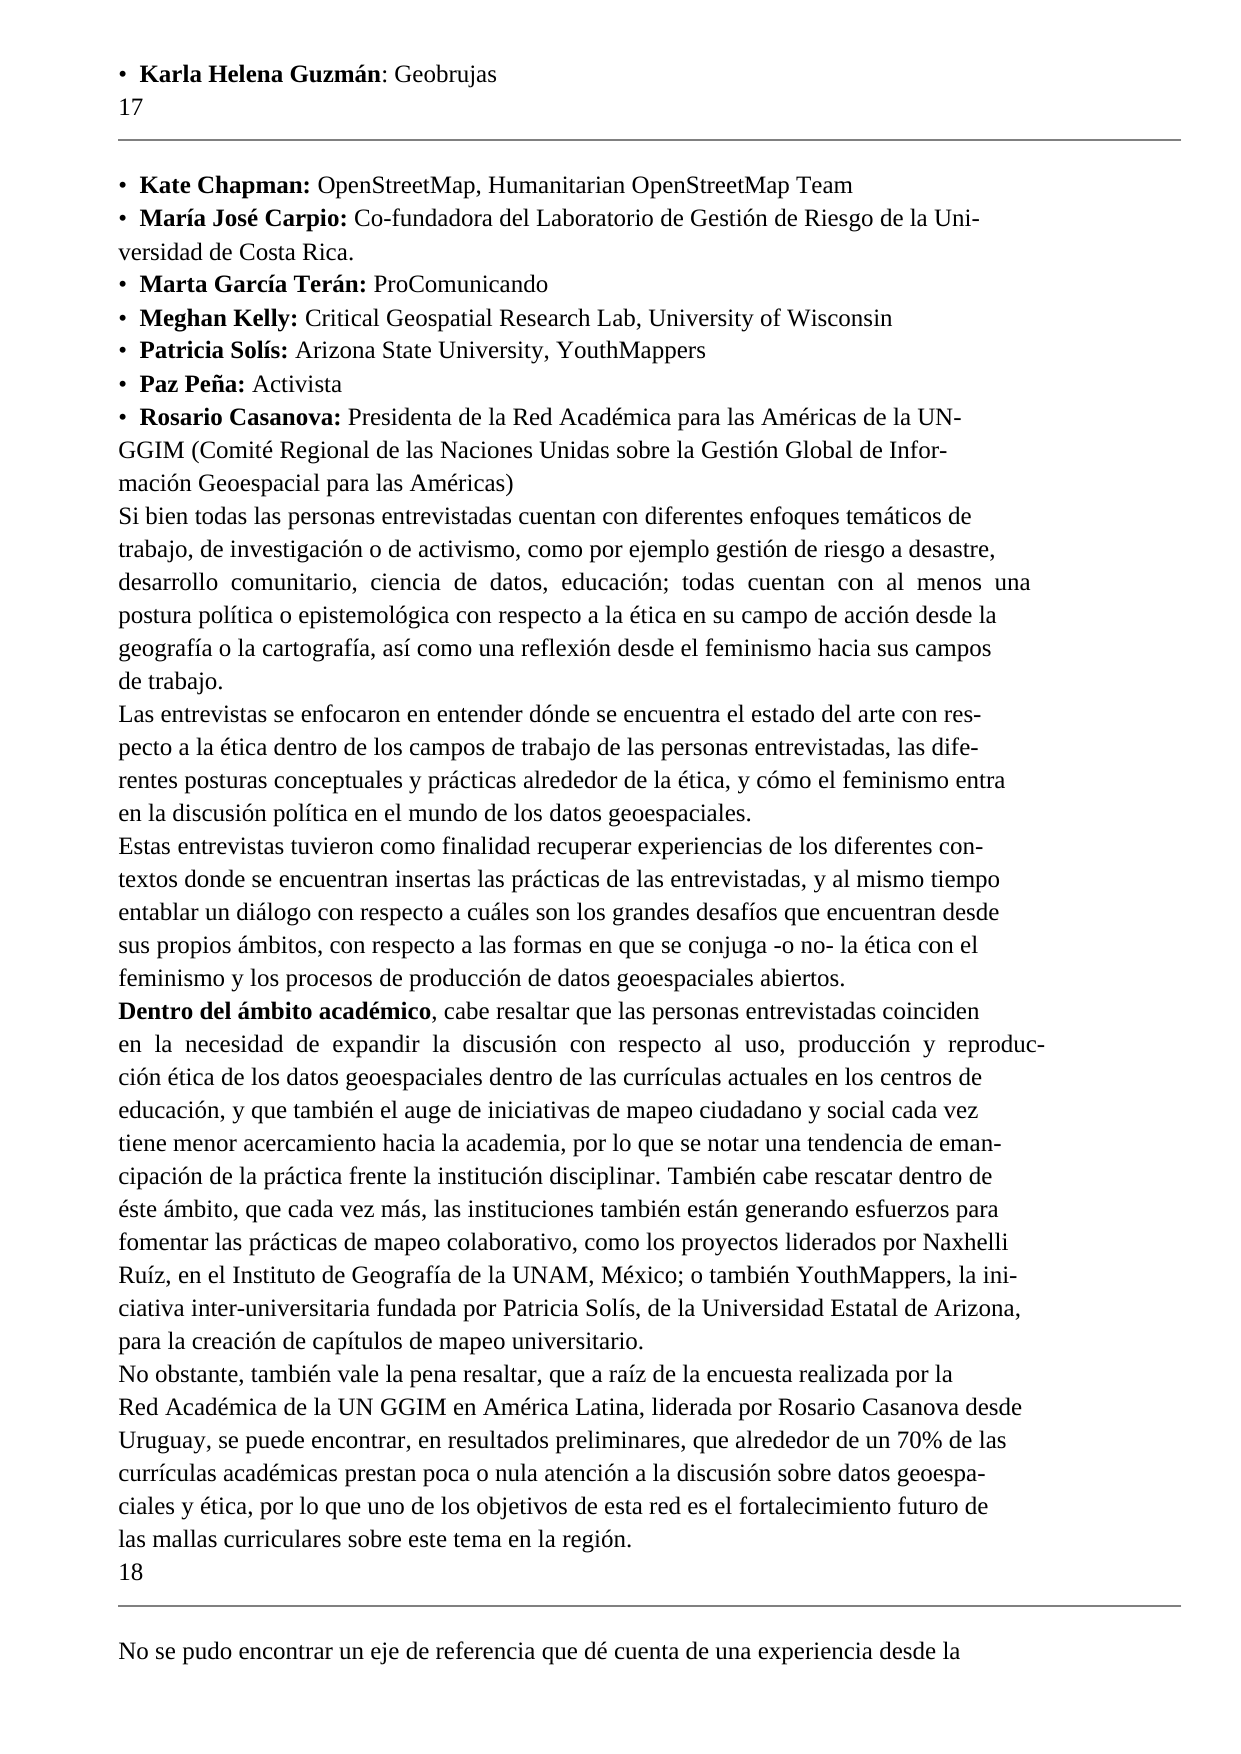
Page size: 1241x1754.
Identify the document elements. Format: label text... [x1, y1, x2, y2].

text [118, 59, 1181, 121]
text • Kate Chapman: OpenStreetMap, Humanitarian OpenStreetMap Team • María José Carpio: Co-fundadora del Laboratorio de Gestión de Riesgo de la Uni- versidad de Costa Rica. • Marta García Terán: ProComunicando • Meghan Kelly: Critical Geospatial Research Lab, University of Wisconsin • Patricia Solís: Arizona State University, YouthMappers • Paz Peña: Activista • Rosario Casanova: Presidenta de la Red Académica para las Américas de la UN- GGIM (Comité Regional de las Naciones Unidas sobre la Gestión Global de Infor- mación Geoespacial para las Américas) Si bien todas las personas entrevistadas cuentan con diferentes enfoques temáticos de trabajo, de investigación o de activismo, como por ejemplo gestión de riesgo a desastre, desarrollo comunitario, ciencia de datos, educación; todas cuentan con al menos una postura política o epistemológica con respecto a la ética en su campo de acción desde la geografía o la cartografía, así como una reflexión desde el feminismo hacia sus campos de trabajo. Las entrevistas se enfocaron en entender dónde se encuentra el estado del arte con res- pecto a la ética dentro de los campos de trabajo de las personas entrevistadas, las dife- rentes posturas conceptuales y prácticas alrededor de la ética, y cómo el feminismo entra en la discusión política en el mundo de los datos geoespaciales. Estas entrevistas tuvieron como finalidad recuperar experiencias de los diferentes con- textos donde se encuentran insertas las prácticas de las entrevistadas, y al mismo tiempo entablar un diálogo con respecto a cuáles son los grandes desafíos que encuentran desde sus propios ámbitos, con respecto a las formas en que se conjuga -o no- la ética con el feminismo y los procesos de producción de datos geoespaciales abiertos. Dentro del ámbito académico, cabe resaltar que las personas entrevistadas coinciden en la necesidad de expandir la discusión con respecto al uso, producción y reproduc- ción ética de los datos geoespaciales dentro de las currículas actuales en los centros de educación, y que también el auge de iniciativas de mapeo ciudadano y social cada vez tiene menor acercamiento hacia la academia, por lo que se notar una tendencia de eman- cipación de la práctica frente la institución disciplinar. También cabe rescatar dentro de éste ámbito, que cada vez más, las instituciones también están generando esfuerzos para fomentar las prácticas de mapeo colaborativo, como los proyectos liderados por Naxhelli Ruíz, en el Instituto de Geografía de la UNAM, México; o también YouthMappers, la ini- ciativa inter-universitaria fundada por Patricia Solís, de la Universidad Estatal de Arizona, para la creación de capítulos de mapeo universitario. No obstante, también vale la pena resaltar, que a raíz de la encuesta realizada por la Red Académica de la UN GGIM en América Latina, liderada por Rosario Casanova desde Uruguay, se puede encontrar, en resultados preliminares, que alrededor de un 70% de las currículas académicas prestan poca o nula atención a la discusión sobre datos geoespa- ciales y ética, por lo que uno de los objetivos de esta red es el fortalecimiento futuro de las mallas curriculares sobre este tema en la región. 18 [118, 171, 1181, 1586]
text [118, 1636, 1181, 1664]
